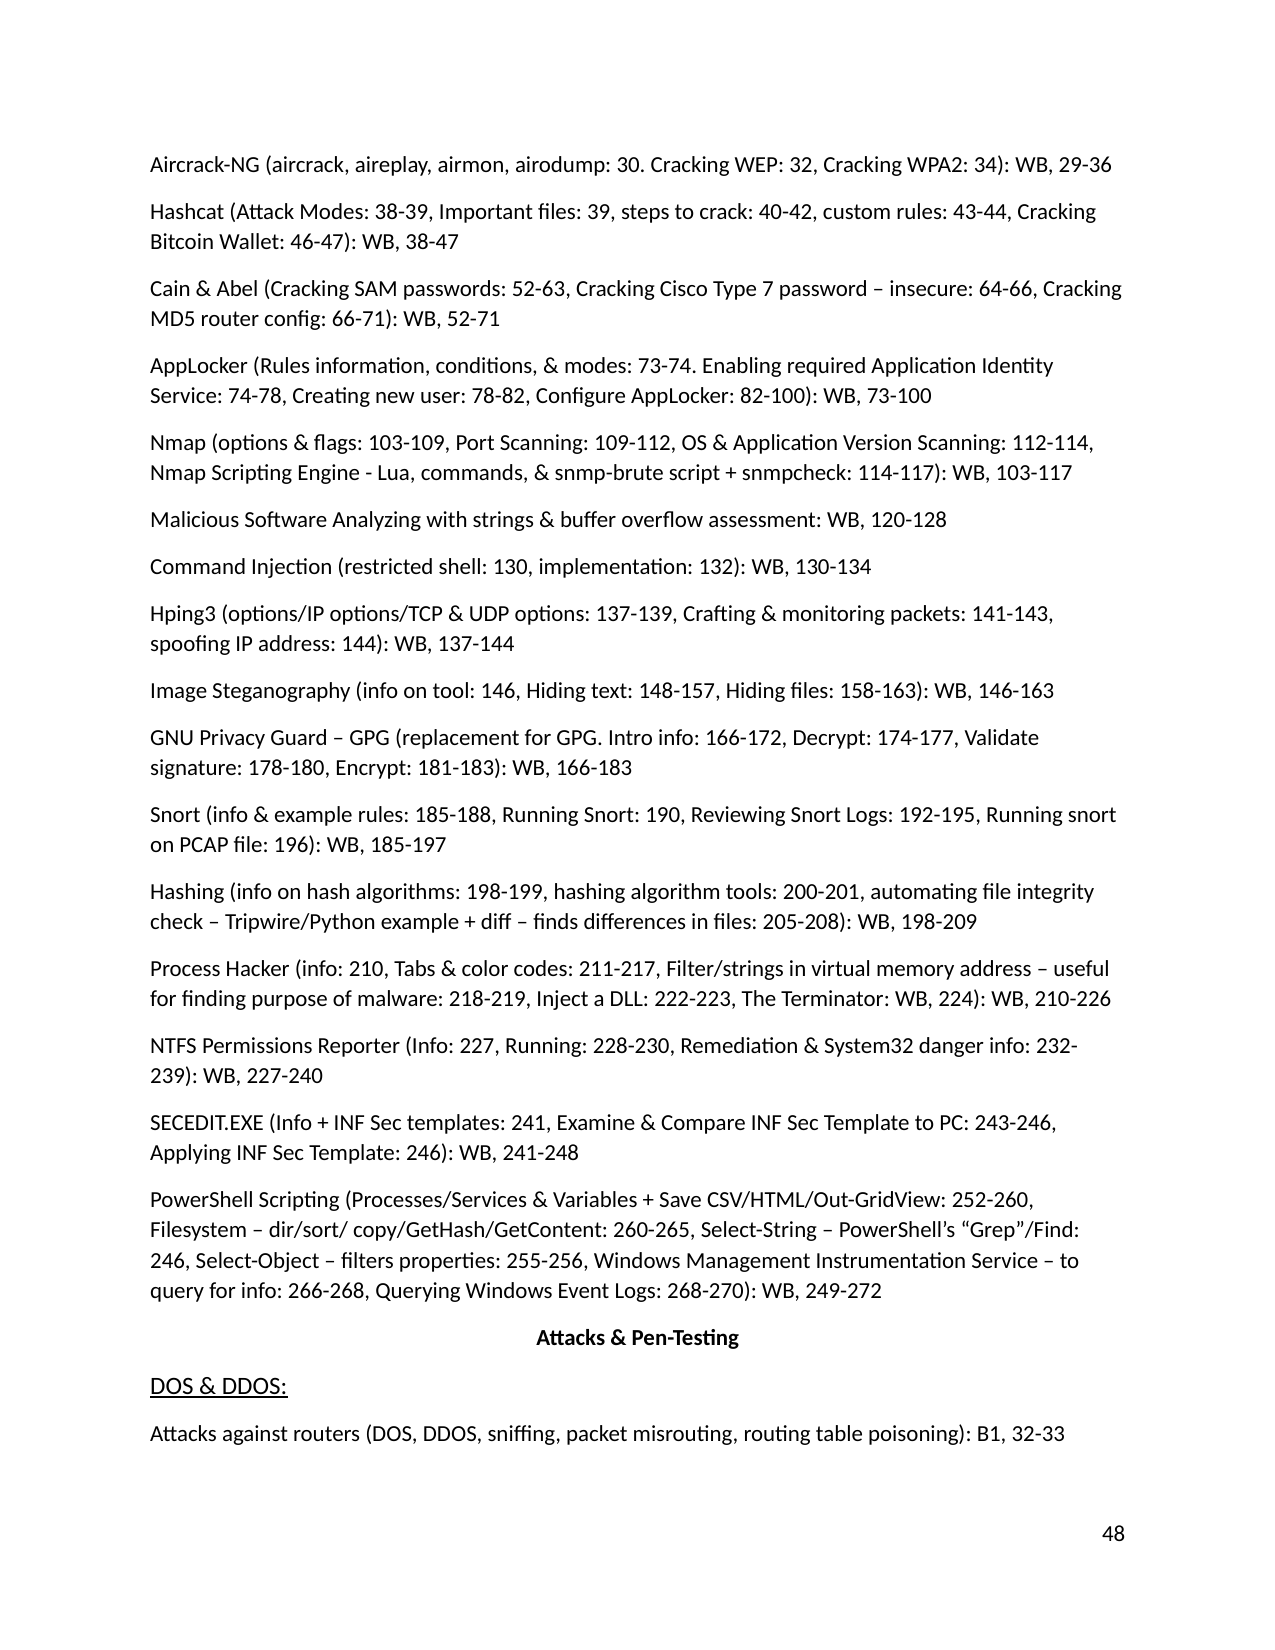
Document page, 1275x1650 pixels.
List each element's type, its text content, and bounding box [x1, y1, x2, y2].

text GNU Privacy Guard – GPG (replacement for GPG. Intro info: 166-172, Decrypt: 174-177, Validate signature: 178-180, Encrypt: 181-183): WB, 166-183 [150, 723, 1125, 781]
text Attacks & Pen-Testing [150, 1323, 1125, 1351]
text Hashcat (Attack Modes: 38-39, Important files: 39, steps to crack: 40-42, custom rules: 43-44, Cracking Bitcoin Wallet: 46-47): WB, 38-47 [150, 197, 1125, 255]
text Hashing (info on hash algorithms: 198-199, hashing algorithm tools: 200-201, automating file integrity check – Tripwire/Python example + diff – finds differences in files: 205-208): WB, 198-209 [150, 877, 1125, 935]
text Nmap (options & flags: 103-109, Port Scanning: 109-112, OS & Application Version Scanning: 112-114, Nmap Scripting Engine - Lua, commands, & snmp-brute script + snmpcheck: 114-117): WB, 103-117 [150, 428, 1125, 486]
text Cain & Abel (Cracking SAM passwords: 52-63, Cracking Cisco Type 7 password – insecure: 64-66, Cracking MD5 router config: 66-71): WB, 52-71 [150, 274, 1125, 332]
text DOS & DDOS: [150, 1370, 1125, 1400]
text Snort (info & example rules: 185-188, Running Snort: 190, Reviewing Snort Logs: 192-195, Running snort on PCAP file: 196): WB, 185-197 [150, 800, 1125, 858]
text Malicious Software Analyzing with strings & buffer overflow assessment: WB, 120-128 [150, 505, 1125, 533]
text AppLocker (Rules information, conditions, & modes: 73-74. Enabling required Application Identity Service: 74-78, Creating new user: 78-82, Configure AppLocker: 82-100): WB, 73-100 [150, 351, 1125, 409]
text PowerShell Scripting (Processes/Services & Variables + Save CSV/HTML/Out-GridView: 252-260, Filesystem – dir/sort/ copy/GetHash/GetContent: 260-265, Select-String – PowerShell’s “Grep”/Find: 246, Select-Object – filters properties: 255-256, Windows Management Instrumentation Service – to query for info: 266-268, Querying Windows Event Logs: 268-270): WB, 249-272 [150, 1185, 1125, 1304]
text NTFS Permissions Reporter (Info: 227, Running: 228-230, Remediation & System32 danger info: 232-239): WB, 227-240 [150, 1031, 1125, 1089]
text Process Hacker (info: 210, Tabs & color codes: 211-217, Filter/strings in virtual memory address – useful for finding purpose of malware: 218-219, Inject a DLL: 222-223, The Terminator: WB, 224): WB, 210-226 [150, 954, 1125, 1012]
text Hping3 (options/IP options/TCP & UDP options: 137-139, Crafting & monitoring packets: 141-143, spoofing IP address: 144): WB, 137-144 [150, 599, 1125, 657]
text Aircrack-NG (aircrack, aireplay, airmon, airodump: 30. Cracking WEP: 32, Cracking WPA2: 34): WB, 29-36 [150, 150, 1125, 178]
text SECEDIT.EXE (Info + INF Sec templates: 241, Examine & Compare INF Sec Template to PC: 243-246, Applying INF Sec Template: 246): WB, 241-248 [150, 1108, 1125, 1167]
text Command Injection (restricted shell: 130, implementation: 132): WB, 130-134 [150, 552, 1125, 580]
text Attacks against routers (DOS, DDOS, sniffing, packet misrouting, routing table poisoning): B1, 32-33 [150, 1419, 1125, 1447]
text Image Steganography (info on tool: 146, Hiding text: 148-157, Hiding files: 158-163): WB, 146-163 [150, 676, 1125, 704]
